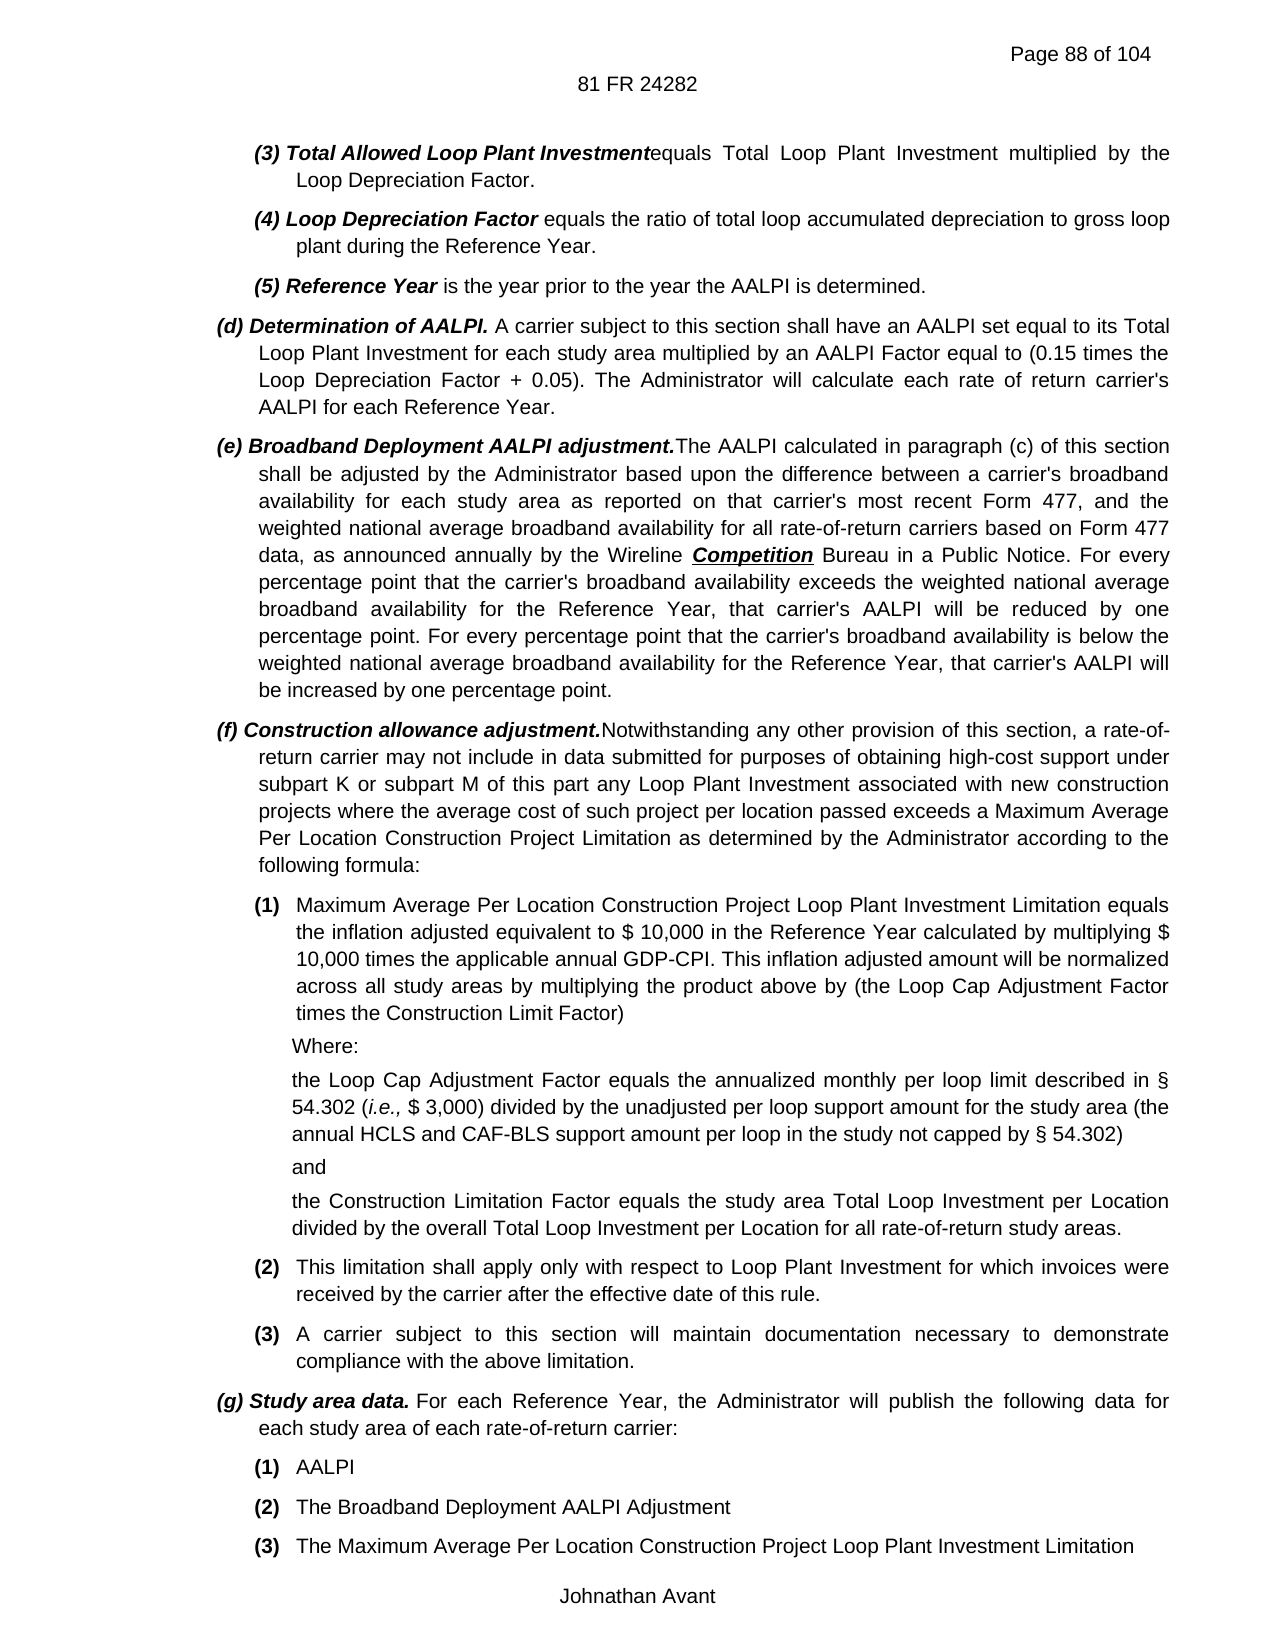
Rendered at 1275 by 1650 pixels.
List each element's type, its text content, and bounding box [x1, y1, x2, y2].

list The Maximum Average Per Location Construction Project Loop Plant Investment Limitation [254, 1531, 1171, 1558]
text the Loop Cap Adjustment Factor equals the annualized monthly per loop limit described in § 54.302 (i.e., $ 3,000) divided by the unadjusted per loop support amount for the study area (the annual HCLS and CAF-BLS support amount per loop in the study not capped by § 54.302) [292, 1064, 1171, 1146]
list equals the ratio of total loop accumulated depreciation to gross loop plant during the Reference Year. [254, 204, 1171, 258]
list A carrier subject to this section shall have an AALPI set equal to its Total Loop Plant Investment for each study area multiplied by an AALPI Factor equal to (0.15 times the Loop Depreciation Factor + 0.05). The Administrator will calculate each rate of return carrier's AALPI for each Reference Year. [217, 310, 1171, 419]
list A carrier subject to this section will maintain documentation necessary to demonstrate compliance with the above limitation. [254, 1319, 1171, 1373]
text the Construction Limitation Factor equals the study area Total Loop Investment per Location divided by the overall Total Loop Investment per Location for all rate-of-return study areas. [292, 1185, 1171, 1239]
list The Broadband Deployment AALPI Adjustment [254, 1492, 1171, 1519]
list AALPI [254, 1452, 1171, 1479]
list ustment.Notwithstanding any other provision of this section, a rate-of-return carrier may not include in data submitted for purposes of obtaining high-cost support under subpart K or subpart M of this part any Loop Plant Investment associated with new construction projects where the average cost of such project per location passed exceeds a Maximum Average Per Location Construction Project Limitation as determined by the Administrator according to the following formula: [217, 714, 1171, 877]
list is the year prior to the year the AALPI is determined. [254, 271, 1171, 298]
list adjustment.The AALPI calculated in paragraph (c) of this section shall be adjusted by the Administrator based upon the difference between a carrier's broadband availability for each study area as reported on that carrier's most recent Form 477, and the weighted national average broadband availability for all rate-of-return carriers based on Form 477 data, as announced annually by the Wireline Competition Bureau in a Public Notice. For every percentage point that the carrier's broadband availability exceeds the weighted national average broadband availability for the Reference Year, that carrier's AALPI will be reduced by one percentage point. For every percentage point that the carrier's broadband availability is below the weighted national average broadband availability for the Reference Year, that carrier's AALPI will be increased by one percentage point. [217, 431, 1171, 702]
text Where: [292, 1031, 1171, 1058]
list This limitation shall apply only with respect to Loop Plant Investment for which invoices were received by the carrier after the effective date of this rule. [254, 1252, 1171, 1306]
list nvestmentequals Total Loop Plant Investment multiplied by the Loop Depreciation Factor. [254, 137, 1171, 192]
list Maximum Average Per Location Construction Project Loop Plant Investment Limitation equals the inflation adjusted equivalent to $ 10,000 in the Reference Year calculated by multiplying $ 10,000 times the applicable annual GDP-CPI. This inflation adjusted amount will be normalized across all study areas by multiplying the product above by (the Loop Cap Adjustment Factor times the Construction Limit Factor) [254, 889, 1171, 1025]
text and [292, 1152, 1171, 1179]
list For each Reference Year, the Administrator will publish the following data for each study area of each rate-of-return carrier: [217, 1385, 1171, 1439]
